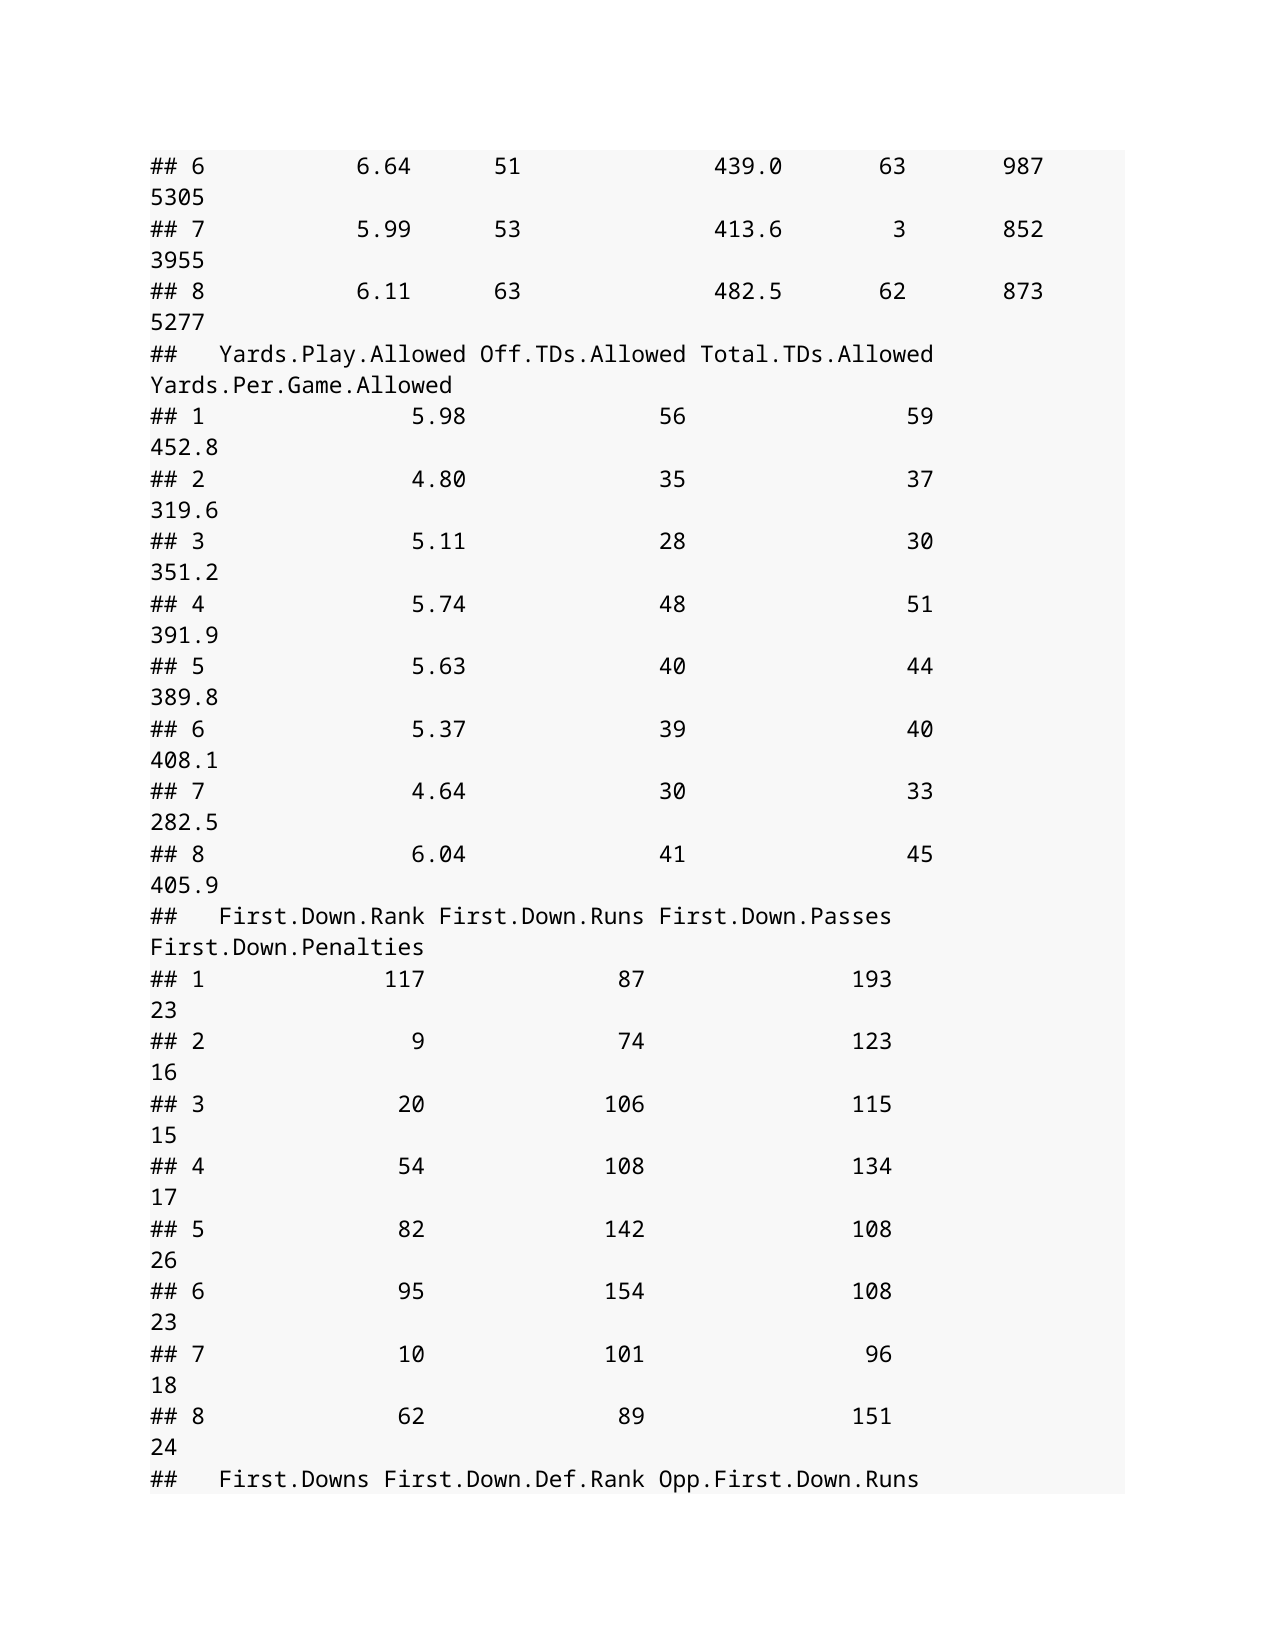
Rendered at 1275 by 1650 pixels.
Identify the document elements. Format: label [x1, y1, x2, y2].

text [150, 150, 1125, 1494]
